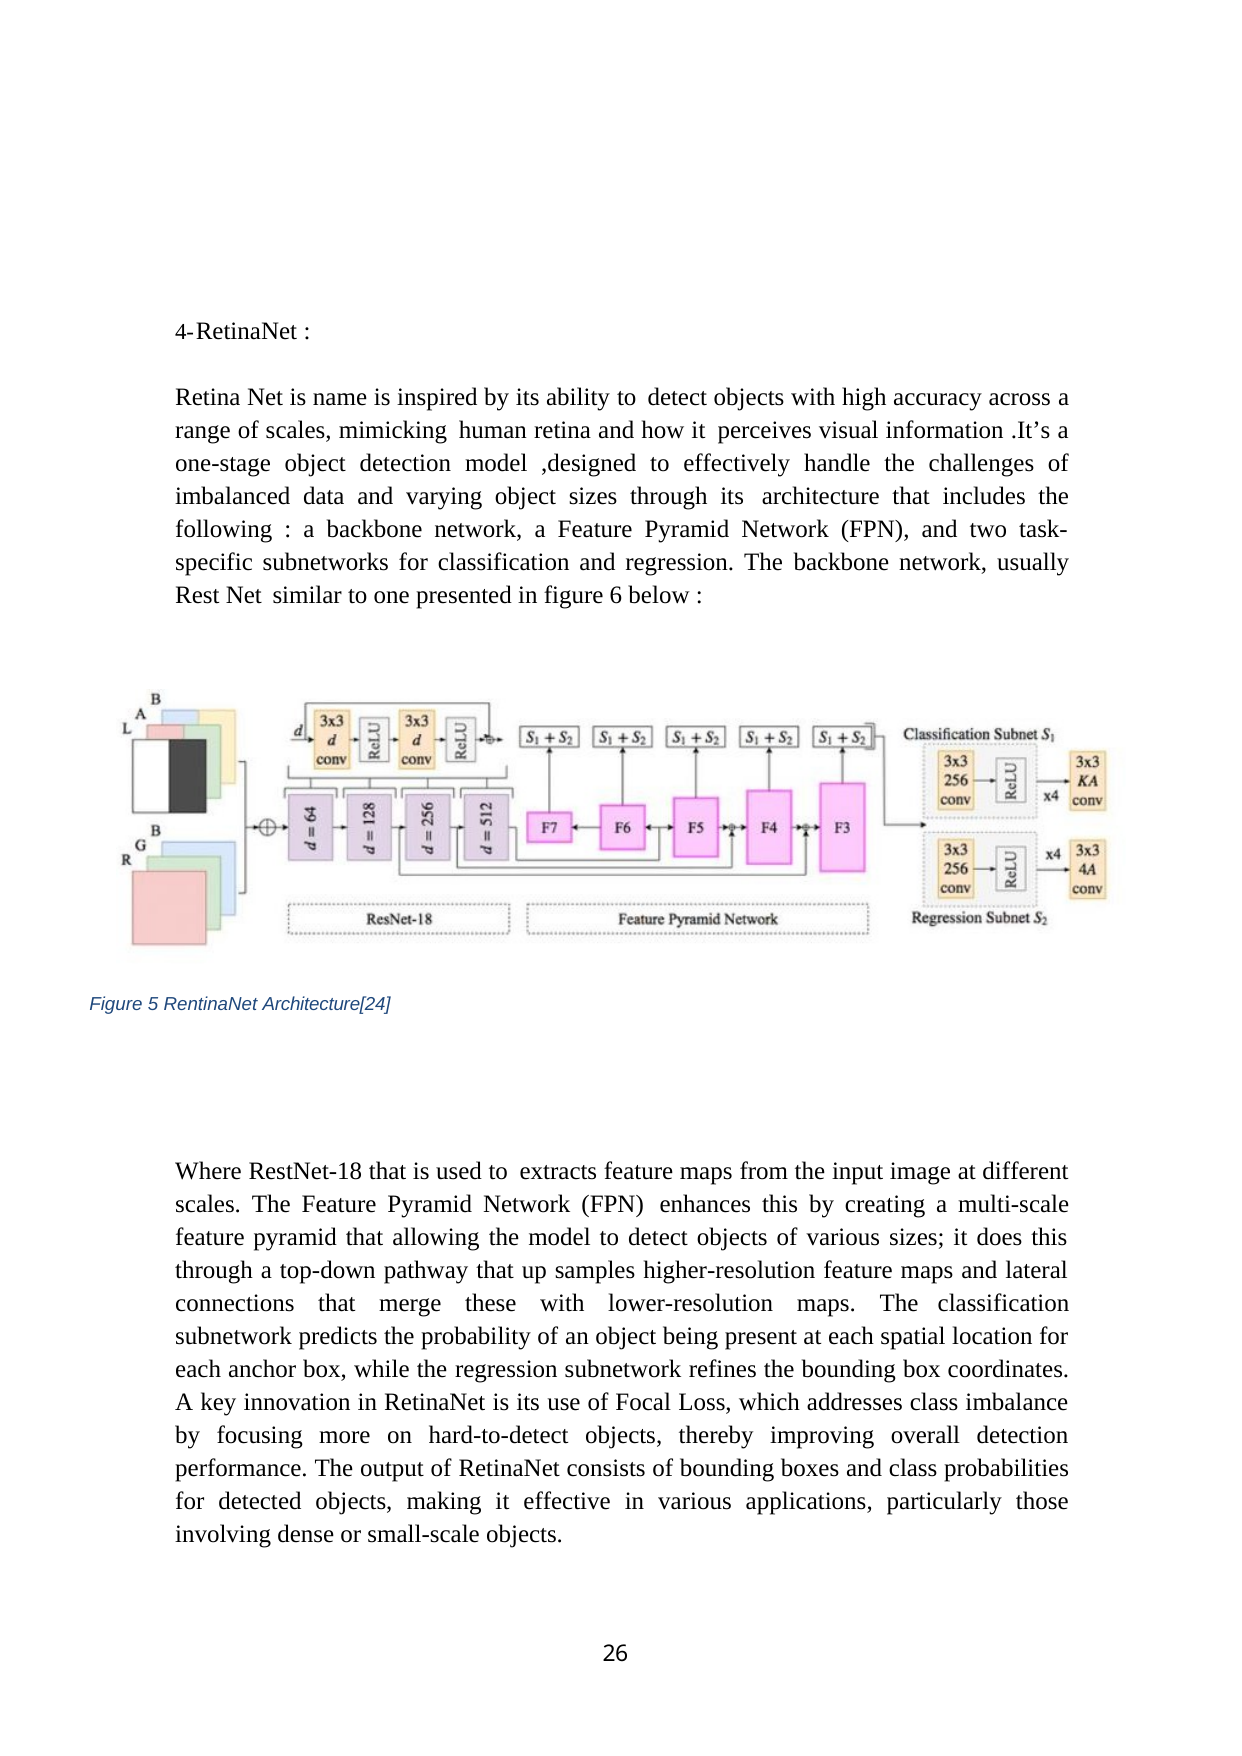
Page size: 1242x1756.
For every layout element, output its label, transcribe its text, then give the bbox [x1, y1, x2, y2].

text Retina Net is name is inspired by its ability to detect objects with high accuracy across a range of scales, mimicking human retina and how it perceives visual information .It’s a one-stage object detection model ,designed to effectively handle the challenges of imbalanced data and varying object sizes through its architecture that includes the following : a backbone network, a Feature Pyramid Network (FPN), and two task- specific subnetworks for classification and regression. The backbone network, usually Rest Net similar to one presented in figure 6 below : [175, 382, 1069, 609]
text Figure 5 RentinaNet Architecture[24] [89, 993, 1197, 1014]
picture [116, 689, 1126, 964]
text Where RestNet-18 that is used to extracts feature maps from the input image at different scales. The Feature Pyramid Network (FPN) enhances this by creating a multi-scale feature pyramid that allowing the model to detect objects of various sizes; it does this through a top-down pathway that up samples higher-resolution feature maps and lateral connections that merge these with lower-resolution maps. The classification subnetwork predicts the probability of an object being present at each spatial location for each anchor box, while the regression subnetwork refines the bounding box coordinates. A key innovation in RetinaNet is its use of Focal Loss, which addresses class imbalance by focusing more on hard-to-detect objects, thereby improving overall detection performance. The output of RetinaNet consists of bounding boxes and class probabilities for detected objects, making it effective in various applications, particularly those involving dense or small-scale objects. [175, 1156, 1069, 1548]
list RetinaNet : [175, 316, 1197, 344]
